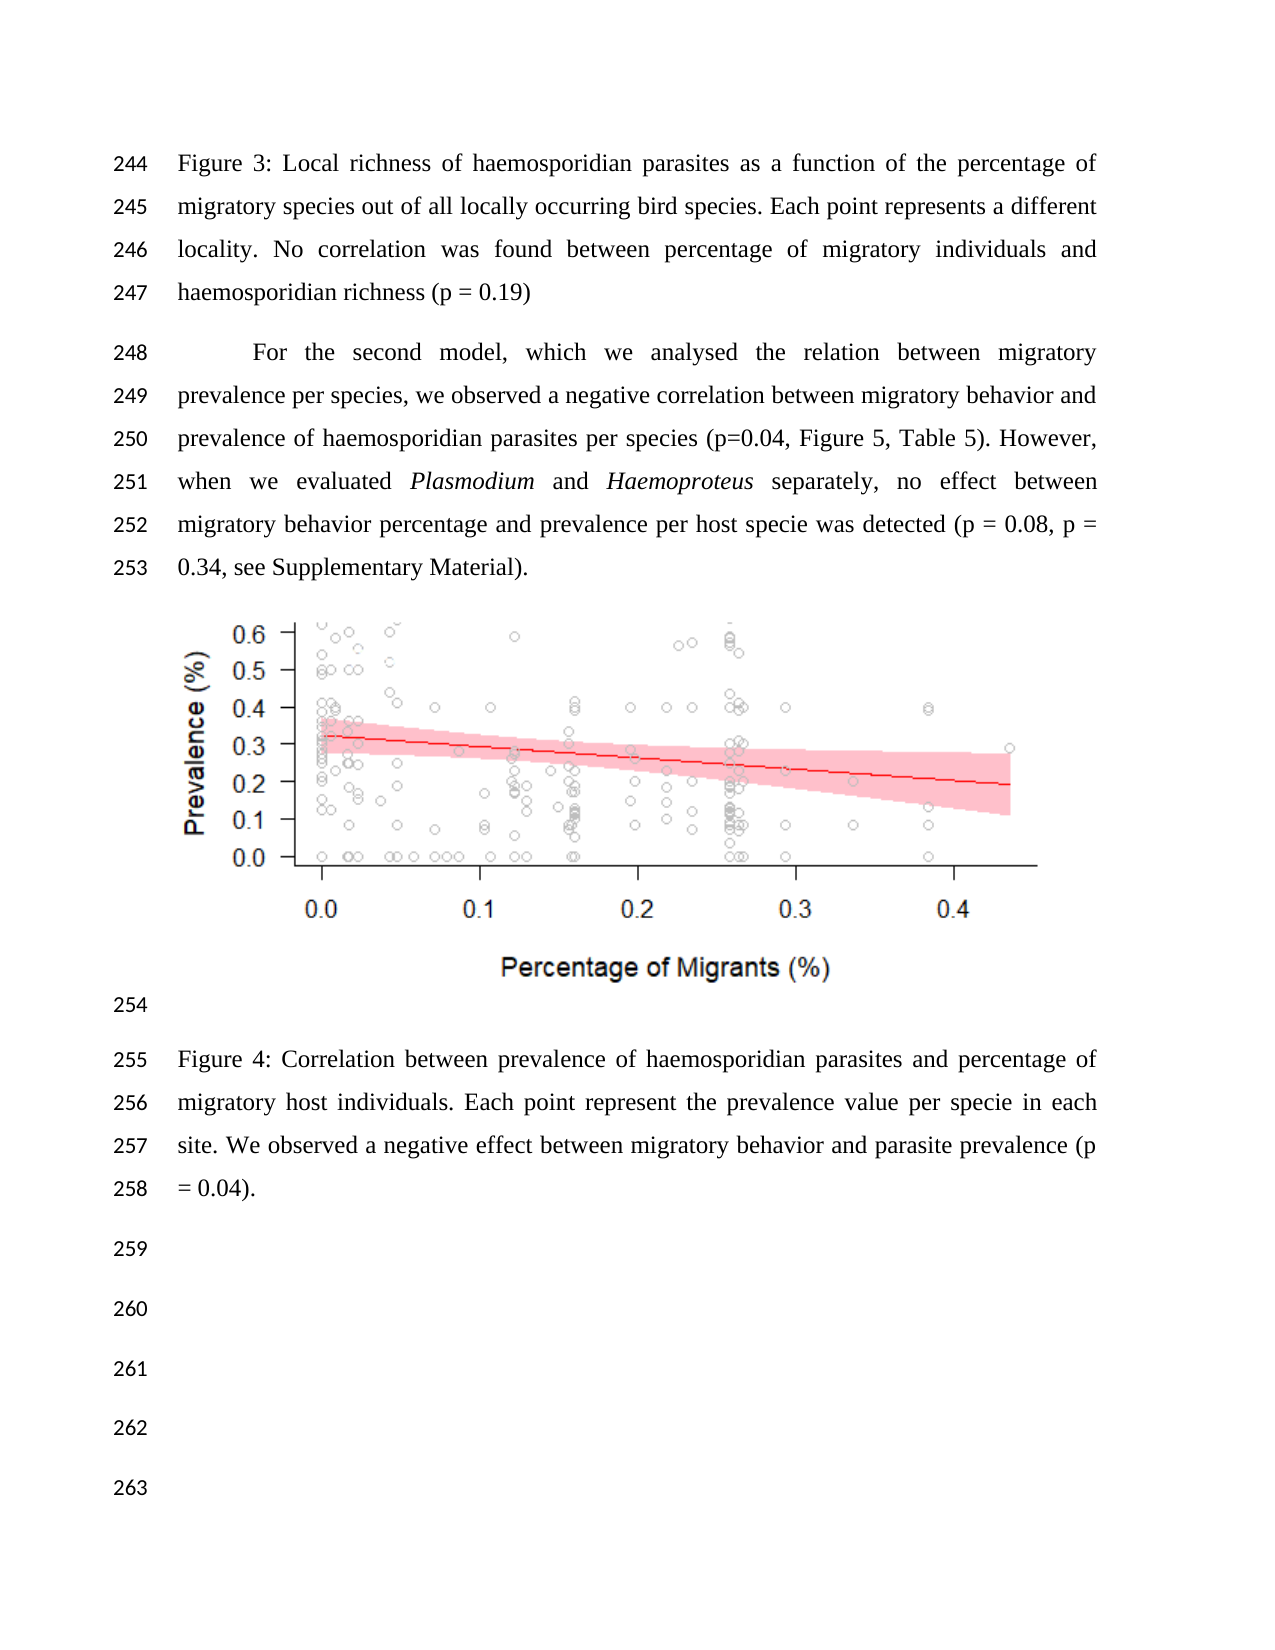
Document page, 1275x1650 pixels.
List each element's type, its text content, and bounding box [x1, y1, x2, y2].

text Figure 3: Local richness of haemosporidian parasites as a function of the percentage of migratory species out of all locally occurring bird species. Each point represents a different locality. No correlation was found between percentage of migratory individuals and haemosporidian richness (p = 0.19) [177, 148, 1098, 306]
text For the second model, which we analysed the relation between migratory prevalence per species, we observed a negative correlation between migratory behavior and prevalence of haemosporidian parasites per species (p=0.04, Figure 5, Table 5). However, when we evaluated Plasmodium and Haemoproteus separately, no effect between migratory behavior percentage and prevalence per host specie was detected (p = 0.08, p = 0.34, see Supplementary Material). [177, 337, 1098, 581]
picture [177, 612, 1098, 1013]
text Figure 4: Correlation between prevalence of haemosporidian parasites and percentage of migratory host individuals. Each point represent the prevalence value per specie in each site. We observed a negative effect between migratory behavior and parasite prevalence (p = 0.04). [177, 1044, 1098, 1202]
